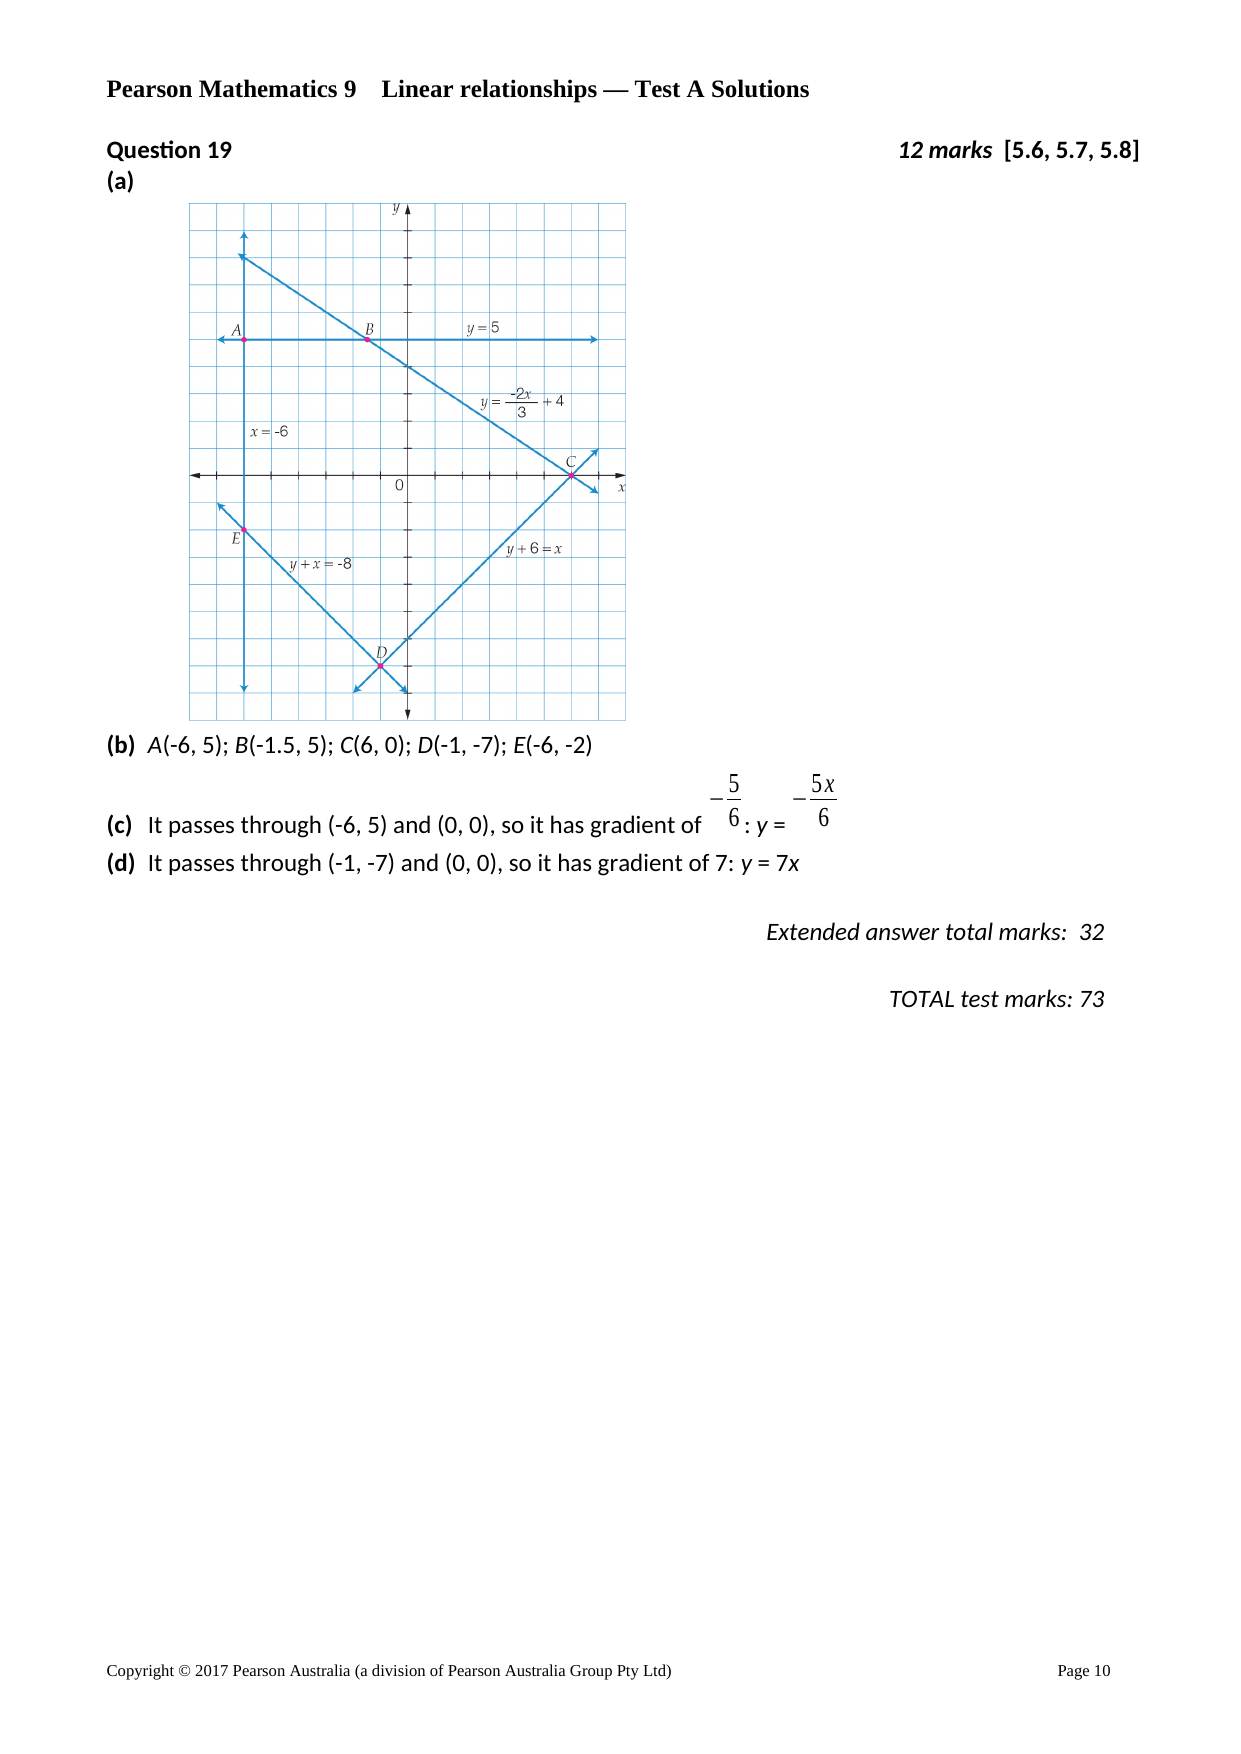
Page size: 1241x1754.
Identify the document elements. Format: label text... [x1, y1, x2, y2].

text TOTAL test marks: 73 [106, 984, 1104, 1014]
subtitle Question 19 12 marks [5.6, 5.7, 5.8] [106, 134, 1134, 165]
text (c) It passes through (-6, 5) and (0, 0), so it has gradient of : y = [106, 768, 1134, 839]
text Extended answer total marks: 32 [106, 916, 1104, 946]
picture [189, 203, 626, 721]
text (a) [106, 165, 1134, 195]
text (d) It passes through (-1, -7) and (0, 0), so it has gradient of 7: y = 7x [106, 848, 1134, 878]
text (b) A(-6, 5); B(-1.5, 5); C(6, 0); D(-1, -7); E(-6, -2) [106, 729, 1134, 760]
